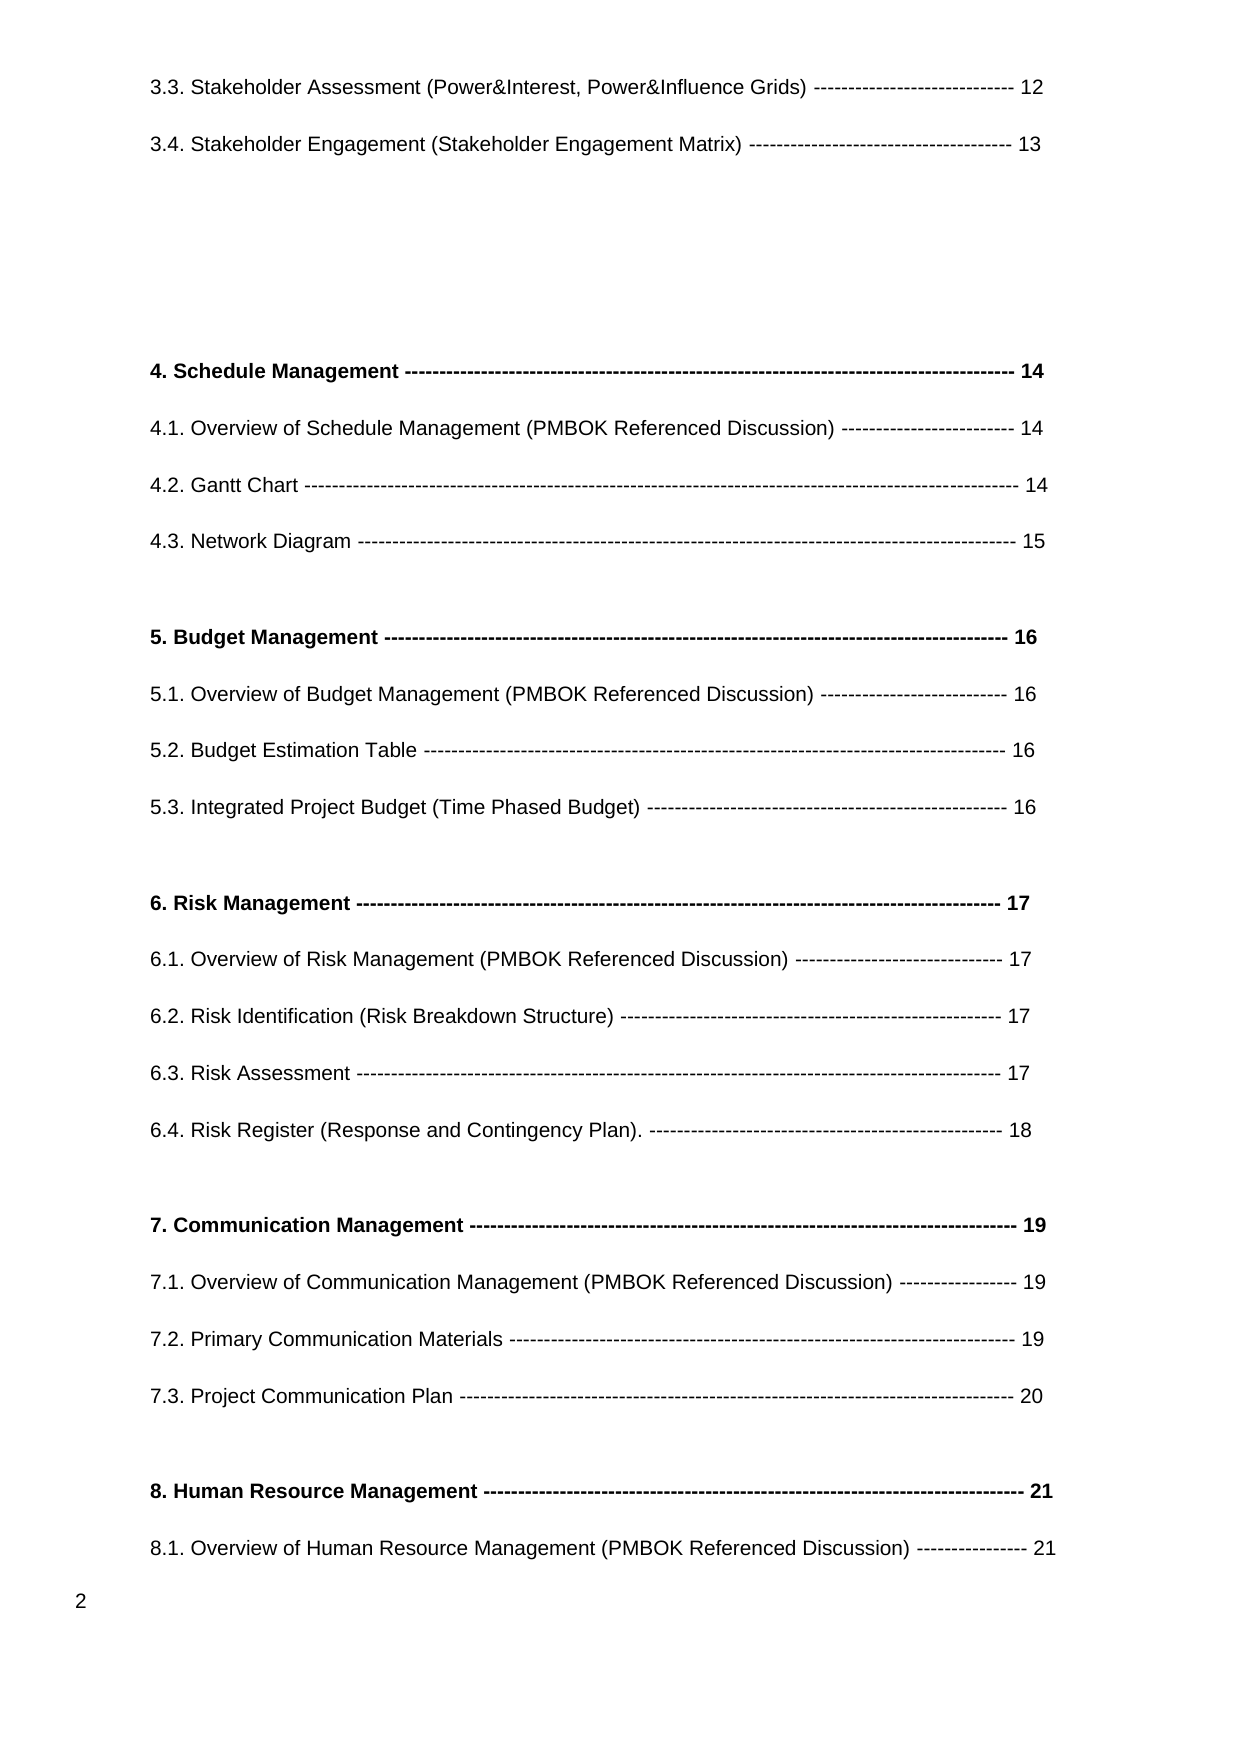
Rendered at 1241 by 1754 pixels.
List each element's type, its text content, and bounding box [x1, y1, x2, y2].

text 5.1. Overview of Budget Management (PMBOK Referenced Discussion) --------------------------- 16 [150, 681, 1165, 705]
text 8. Human Resource Management ------------------------------------------------------------------------------ 21 [150, 1479, 1165, 1503]
text 6.3. Risk Assessment --------------------------------------------------------------------------------------------- 17 [150, 1061, 1165, 1085]
text 6.4. Risk Register (Response and Contingency Plan). --------------------------------------------------- 18 [150, 1118, 1165, 1142]
text 7.1. Overview of Communication Management (PMBOK Referenced Discussion) ----------------- 19 [150, 1270, 1165, 1294]
text 8.1. Overview of Human Resource Management (PMBOK Referenced Discussion) ---------------- 21 [150, 1536, 1165, 1560]
text 4.3. Network Diagram ----------------------------------------------------------------------------------------------- 15 [150, 529, 1165, 553]
text 7.3. Project Communication Plan -------------------------------------------------------------------------------- 20 [150, 1383, 1165, 1407]
text 4.2. Gantt Chart ------------------------------------------------------------------------------------------------------- 14 [150, 472, 1165, 496]
text 4.1. Overview of Schedule Management (PMBOK Referenced Discussion) ------------------------- 14 [150, 416, 1165, 439]
text 3.4. Stakeholder Engagement (Stakeholder Engagement Matrix) -------------------------------------- 13 [150, 132, 1165, 156]
text 7. Communication Management ------------------------------------------------------------------------------- 19 [150, 1213, 1165, 1237]
text 5.3. Integrated Project Budget (Time Phased Budget) ---------------------------------------------------- 16 [150, 795, 1165, 819]
text 6.2. Risk Identification (Risk Breakdown Structure) ------------------------------------------------------- 17 [150, 1004, 1165, 1028]
text 6. Risk Management --------------------------------------------------------------------------------------------- 17 [150, 891, 1165, 914]
text 4. Schedule Management ---------------------------------------------------------------------------------------- 14 [150, 359, 1165, 383]
text 7.2. Primary Communication Materials ------------------------------------------------------------------------- 19 [150, 1327, 1165, 1351]
text 6.1. Overview of Risk Management (PMBOK Referenced Discussion) ------------------------------ 17 [150, 947, 1165, 971]
text 5. Budget Management ------------------------------------------------------------------------------------------ 16 [150, 625, 1165, 649]
text 3.3. Stakeholder Assessment (Power&Interest, Power&Influence Grids) ----------------------------- 12 [150, 75, 1165, 99]
text 5.2. Budget Estimation Table ------------------------------------------------------------------------------------ 16 [150, 738, 1165, 762]
